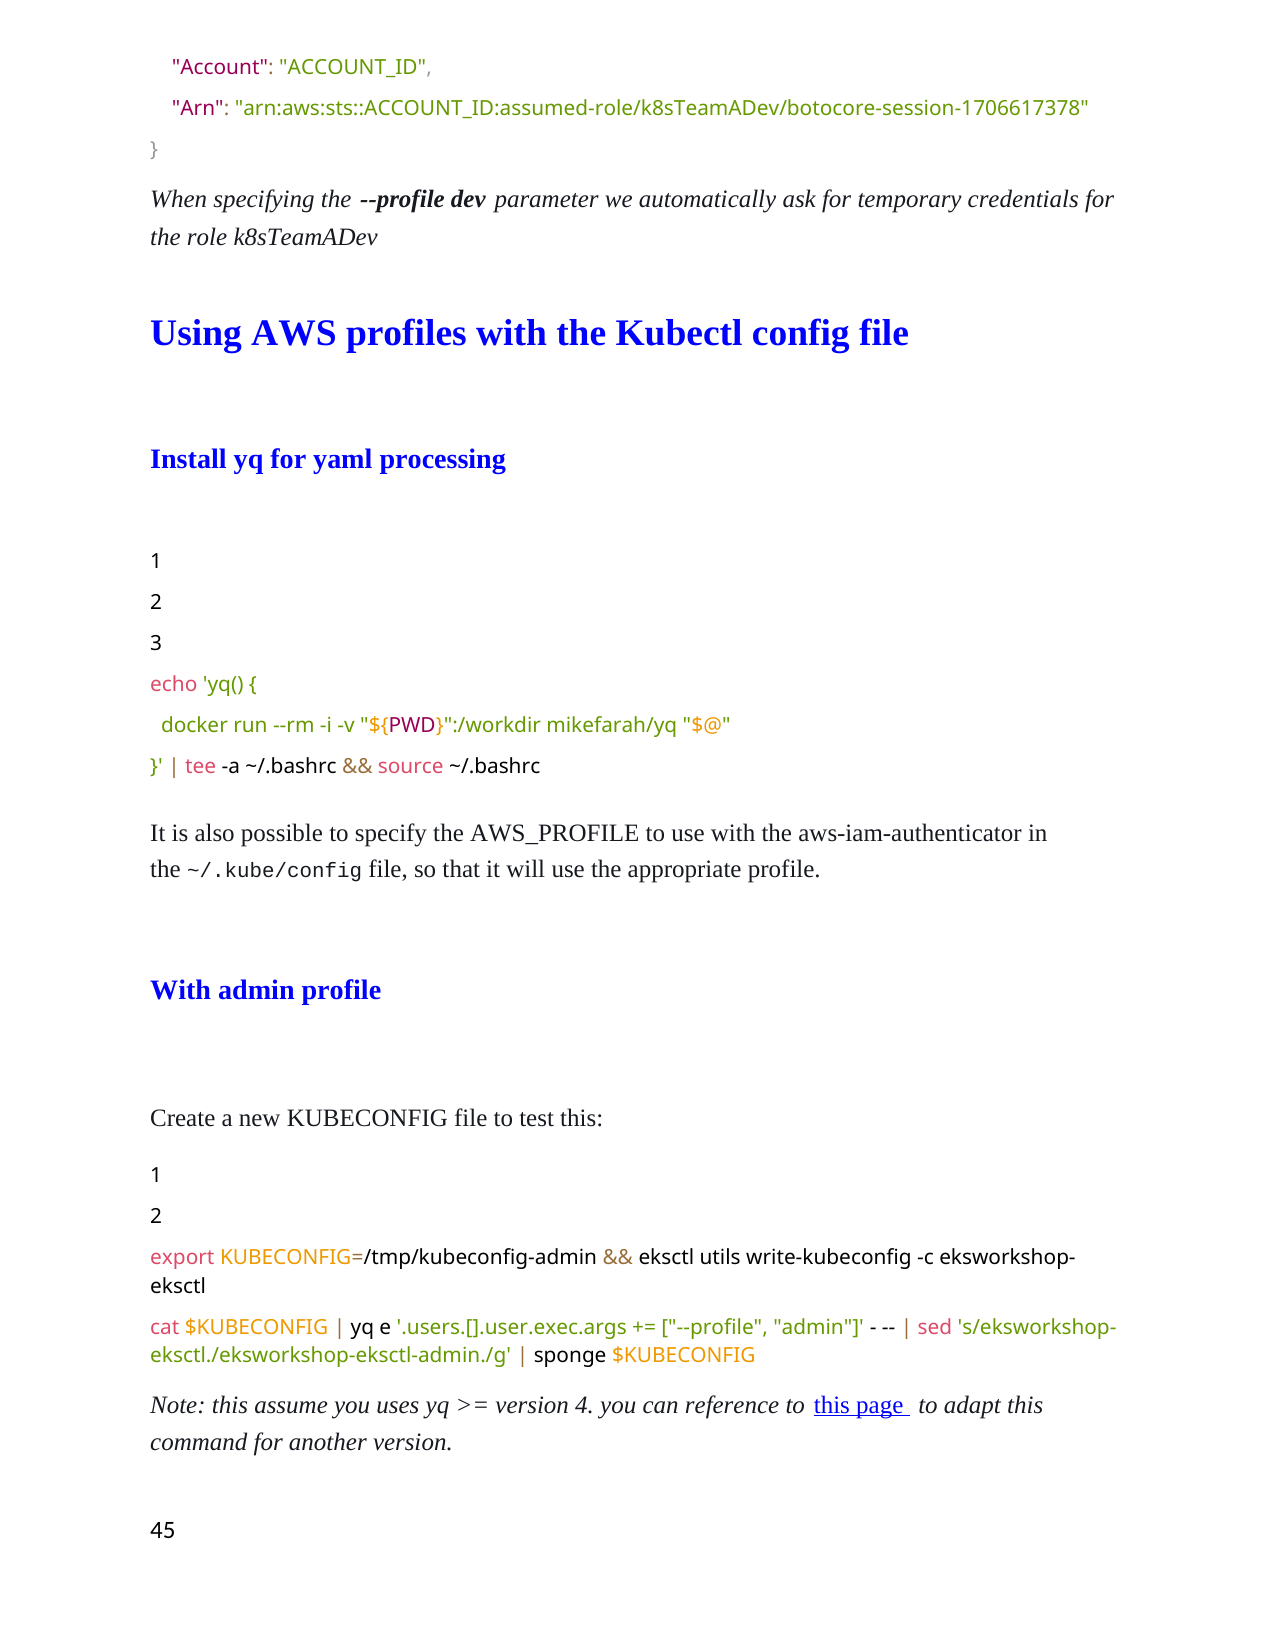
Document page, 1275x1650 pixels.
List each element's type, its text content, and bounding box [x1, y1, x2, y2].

text It is also possible to specify the AWS_PROFILE to use with the aws-iam-authenticator in the ~/.kube/config file, so that it will use the appropriate profile. [150, 809, 1125, 884]
text docker run --rm -i -v "${PWD}":/workdir mikefarah/yq "$@" [150, 710, 1125, 739]
subtitle With admin profile [150, 973, 1125, 1005]
subtitle Install yq for yaml processing [150, 442, 1125, 474]
text Create a new KUBECONFIG file to test this: [150, 1094, 1125, 1131]
text 3 [150, 628, 1125, 657]
text When specifying the --profile dev parameter we automatically ask for temporary credentials for the role k8sTeamADev [150, 175, 1125, 250]
text 1 [150, 1161, 1125, 1189]
text 2 [150, 587, 1125, 616]
subtitle Using AWS profiles with the Kubectl config file [150, 310, 1125, 353]
text cat $KUBECONFIG | yq e '.users.[].user.exec.args += ["--profile", "admin"]' - -- | sed 's/eksworkshop-eksctl./eksworkshop-eksctl-admin./g' | sponge $KUBECONFIG [150, 1312, 1125, 1369]
text 1 [150, 547, 1125, 575]
text export KUBECONFIG=/tmp/kubeconfig-admin && eksctl utils write-kubeconfig -c eksworkshop-eksctl [150, 1242, 1125, 1299]
text echo 'yq() { [150, 669, 1125, 698]
text "Arn": "arn:aws:sts::ACCOUNT_ID:assumed-role/k8sTeamADev/botocore-session-1706617378" [150, 93, 1125, 122]
text "Account": "ACCOUNT_ID", [150, 52, 1125, 81]
text }' | tee -a ~/.bashrc && source ~/.bashrc [150, 751, 1125, 780]
text Note: this assume you uses yq >= version 4. you can reference to this page to adapt this command for another version. [150, 1381, 1125, 1456]
text 2 [150, 1202, 1125, 1230]
text } [150, 134, 1125, 163]
